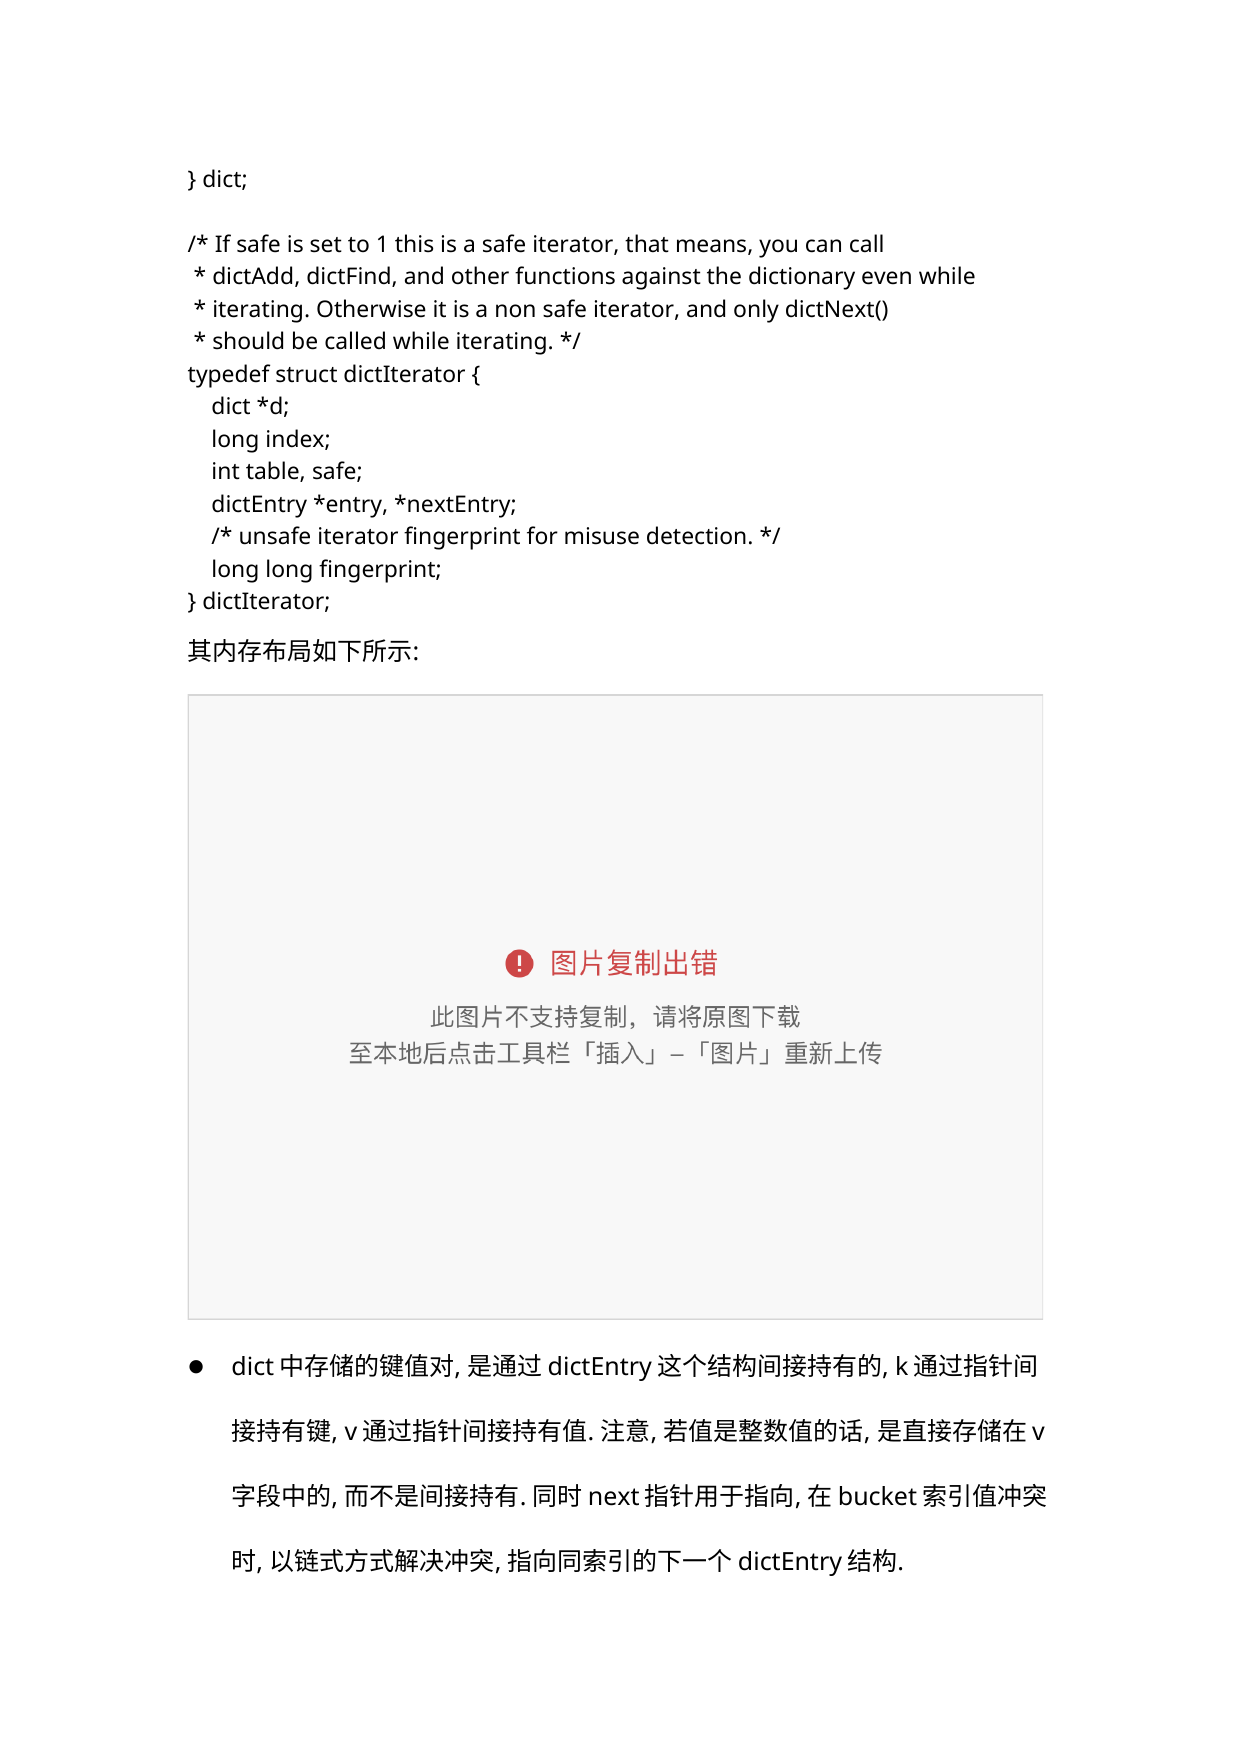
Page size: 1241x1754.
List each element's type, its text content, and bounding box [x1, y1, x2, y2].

text * dictAdd, dictFind, and other functions against the dictionary even while [187, 259, 1053, 292]
text 其内存布局如下所示: [187, 617, 1053, 682]
text long long fingerprint; [187, 552, 1053, 584]
text * iterating. Otherwise it is a non safe iterator, and only dictNext() [187, 292, 1053, 324]
text * should be called while iterating. */ [187, 324, 1053, 357]
text int table, safe; [187, 454, 1053, 487]
text long index; [187, 422, 1053, 454]
text typedef struct dictIterator { [187, 357, 1053, 389]
text dict *d; [187, 389, 1053, 422]
picture [187, 694, 1044, 1320]
list dict中存储的键值对, 是通过dictEntry这个结构间接持有的, k通过指针间接持有键, v通过指针间接持有值. 注意, 若值是整数值的话, 是直接存储在v字段中的, 而不是间接持有. 同时next指针用于指向, 在bucket索引值冲突时, 以链式方式解决冲突, 指向同索引的下一个dictEntry结构. [187, 1332, 1053, 1592]
text } dict; [187, 162, 1053, 194]
text /* If safe is set to 1 this is a safe iterator, that means, you can call [187, 227, 1053, 259]
text } dictIterator; [187, 584, 1053, 617]
text dictEntry *entry, *nextEntry; [187, 487, 1053, 519]
text /* unsafe iterator fingerprint for misuse detection. */ [187, 519, 1053, 552]
